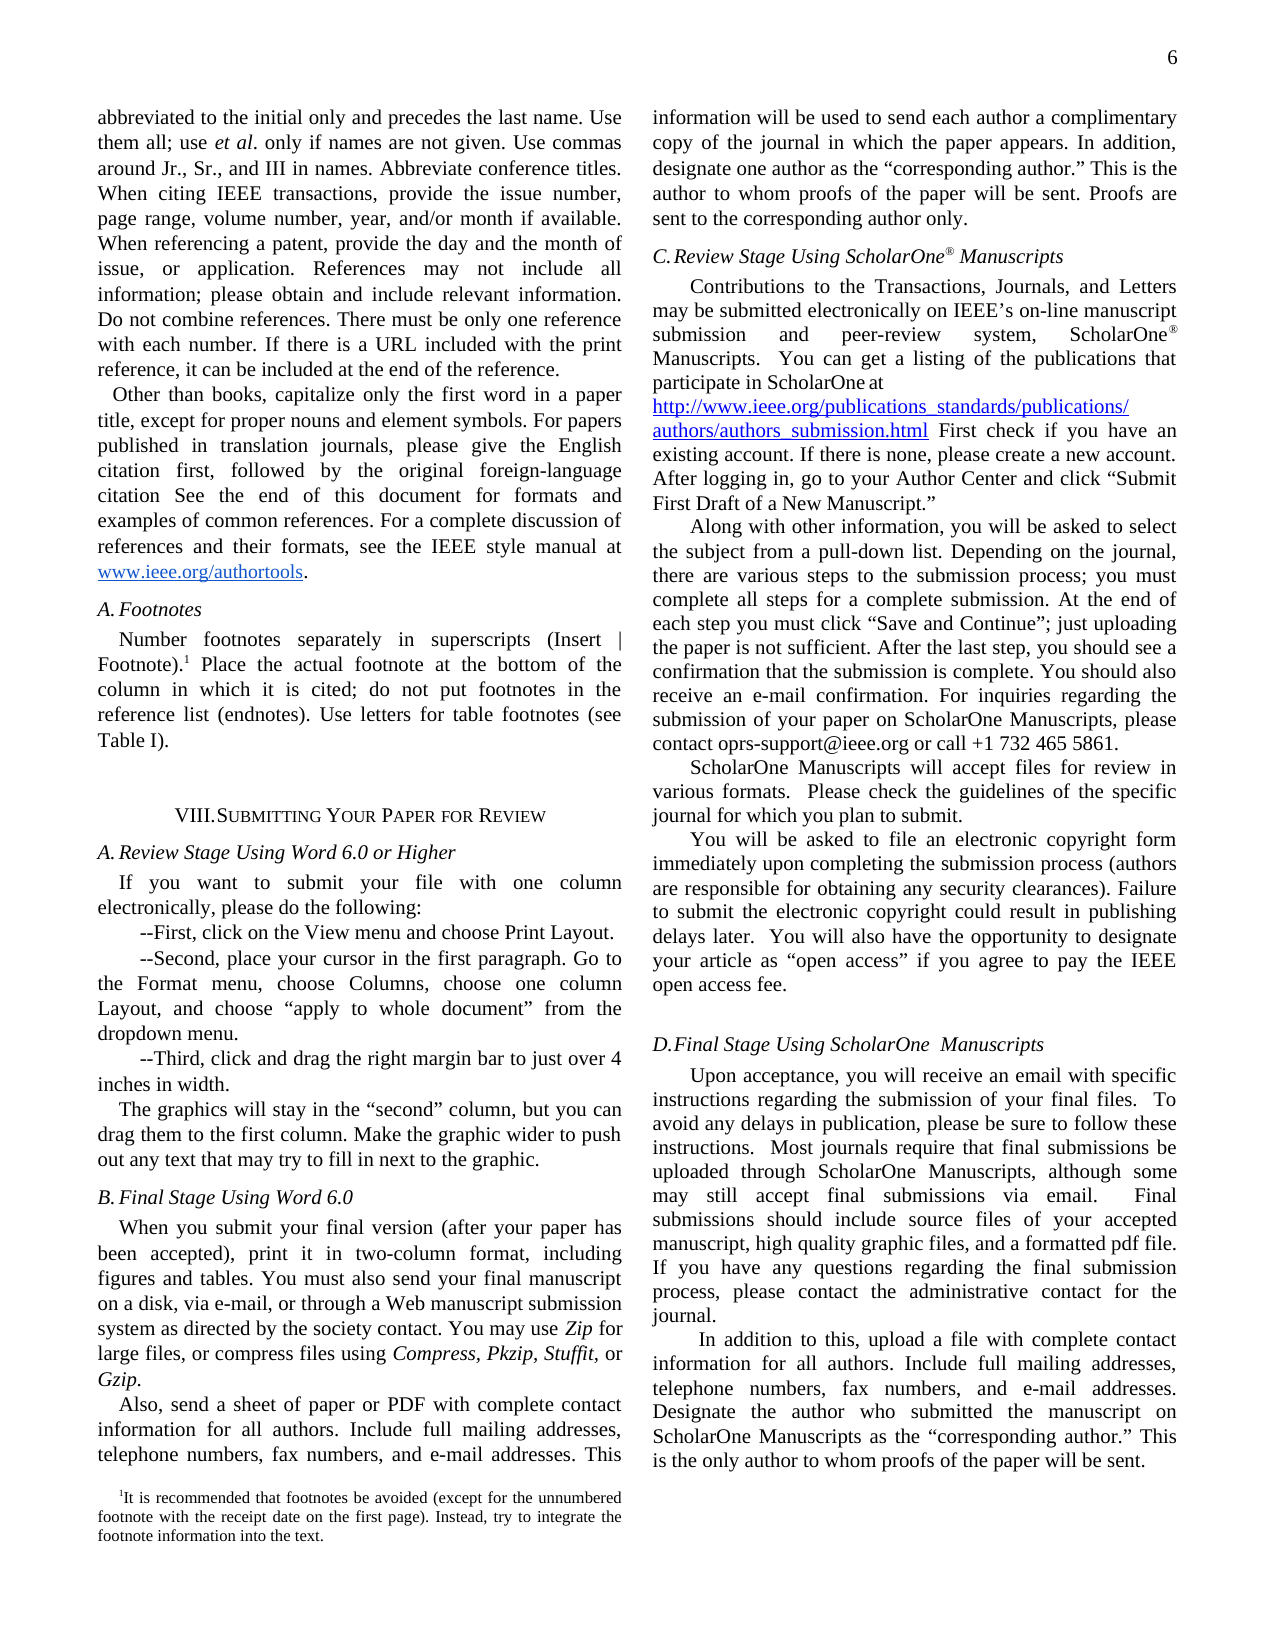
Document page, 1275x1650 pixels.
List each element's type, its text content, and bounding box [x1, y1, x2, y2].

text --Third, click and drag the right margin bar to just over 4 inches in width. [97, 1046, 622, 1096]
text In addition to this, upload a file with complete contact information for all authors. Include full mailing addresses, telephone numbers, fax numbers, and e-mail addresses. Designate the author who submitted the manuscript on ScholarOne Manuscripts as the “corresponding author.” This is the only author to whom proofs of the paper will be sent. [652, 1327, 1177, 1472]
text Other than books, capitalize only the first word in a paper title, except for proper nouns and element symbols. For papers published in translation journals, please give the English citation first, followed by the original foreign-language citation See the end of this document for formats and examples of common references. For a complete discussion of references and their formats, see the IEEE style manual at www.ieee.org/authortools. [97, 382, 622, 583]
text http://www.ieee.org/publications_standards/publications/authors/authors_submission.html First check if you have an existing account. If there is none, please create a new account. After logging in, go to your Author Center and click “Submit First Draft of a New Manuscript.” [652, 394, 1177, 514]
text ScholarOne Manuscripts will accept files for review in various formats. Please check the guidelines of the specific journal for which you plan to submit. [652, 755, 1177, 827]
text --First, click on the View menu and choose Print Layout. [97, 920, 622, 944]
text Upon acceptance, you will receive an email with specific instructions regarding the submission of your final files. To avoid any delays in publication, please be sure to follow these instructions. Most journals require that final submissions be uploaded through ScholarOne Manuscripts, although some may still accept final submissions via email. Final submissions should include source files of your accepted manuscript, high quality graphic files, and a formatted pdf file. If you have any questions regarding the final submission process, please contact the administrative contact for the journal. [652, 1063, 1177, 1327]
subtitle Review Stage Using ScholarOne® Manuscripts [652, 243, 1177, 268]
subtitle Review Stage Using Word 6.0 or Higher [97, 839, 622, 864]
text Along with other information, you will be asked to select the subject from a pull-down list. Depending on the journal, there are various steps to the submission process; you must complete all steps for a complete submission. At the end of each step you must click “Save and Continue”; just uploading the paper is not sufficient. After the last step, you should see a confirmation that the submission is complete. You should also receive an e-mail confirmation. For inquiries regarding the submission of your paper on ScholarOne Manuscripts, please contact oprs-support@ieee.org or call +1 732 465 5861. [652, 514, 1177, 755]
text If you want to submit your file with one column electronically, please do the following: [97, 870, 622, 919]
text Also, send a sheet of paper or PDF with complete contact information for all authors. Include full mailing addresses, telephone numbers, fax numbers, and e-mail addresses. This information will be used to send each author a complimentary copy of the journal in which the paper appears. In addition, designate one author as the “corresponding author.” This is the author to whom proofs of the paper will be sent. Proofs are sent to the corresponding author only. [97, 1392, 622, 1466]
text The graphics will stay in the “second” column, but you can drag them to the first column. Make the graphic wider to push out any text that may try to fill in next to the graphic. [97, 1097, 622, 1171]
subtitle Final Stage Using Word 6.0 [97, 1185, 622, 1209]
text Also, send a sheet of paper or PDF with complete contact information for all authors. Include full mailing addresses, telephone numbers, fax numbers, and e-mail addresses. This information will be used to send each author a complimentary copy of the journal in which the paper appears. In addition, designate one author as the “corresponding author.” This is the author to whom proofs of the paper will be sent. Proofs are sent to the corresponding author only. [652, 105, 1177, 230]
text Contributions to the Transactions, Journals, and Letters may be submitted electronically on IEEE’s on-line manuscript submission and peer-review system, ScholarOne® Manuscripts. You can get a listing of the publications that participate in ScholarOne at [652, 274, 1177, 394]
text You will be asked to file an electronic copyright form immediately upon completing the submission process (authors are responsible for obtaining any security clearances). Failure to submit the electronic copyright could result in publishing delays later. You will also have the opportunity to designate your article as “open access” if you agree to pay the IEEE open access fee. [652, 827, 1177, 996]
subtitle Footnotes [97, 596, 622, 621]
text When you submit your final version (after your paper has been accepted), print it in two-column format, including figures and tables. You must also send your final manuscript on a disk, via e-mail, or through a Web manuscript submission system as directed by the society contact. You may use Zip for large files, or compress files using Compress, Pkzip, Stuffit, or Gzip. [97, 1215, 622, 1391]
subtitle Final Stage Using ScholarOne Manuscripts [652, 1032, 1177, 1056]
text Number footnotes separately in superscripts (Insert | Footnote). Place the actual footnote at the bottom of the column in which it is cited; do not put footnotes in the reference list (endnotes). Use letters for table footnotes (see Table I). [97, 627, 622, 752]
text --Second, place your cursor in the first paragraph. Go to the Format menu, choose Columns, choose one column Layout, and choose “apply to whole document” from the dropdown menu. [97, 946, 622, 1045]
subtitle Submitting Your Paper for Review [97, 803, 622, 827]
